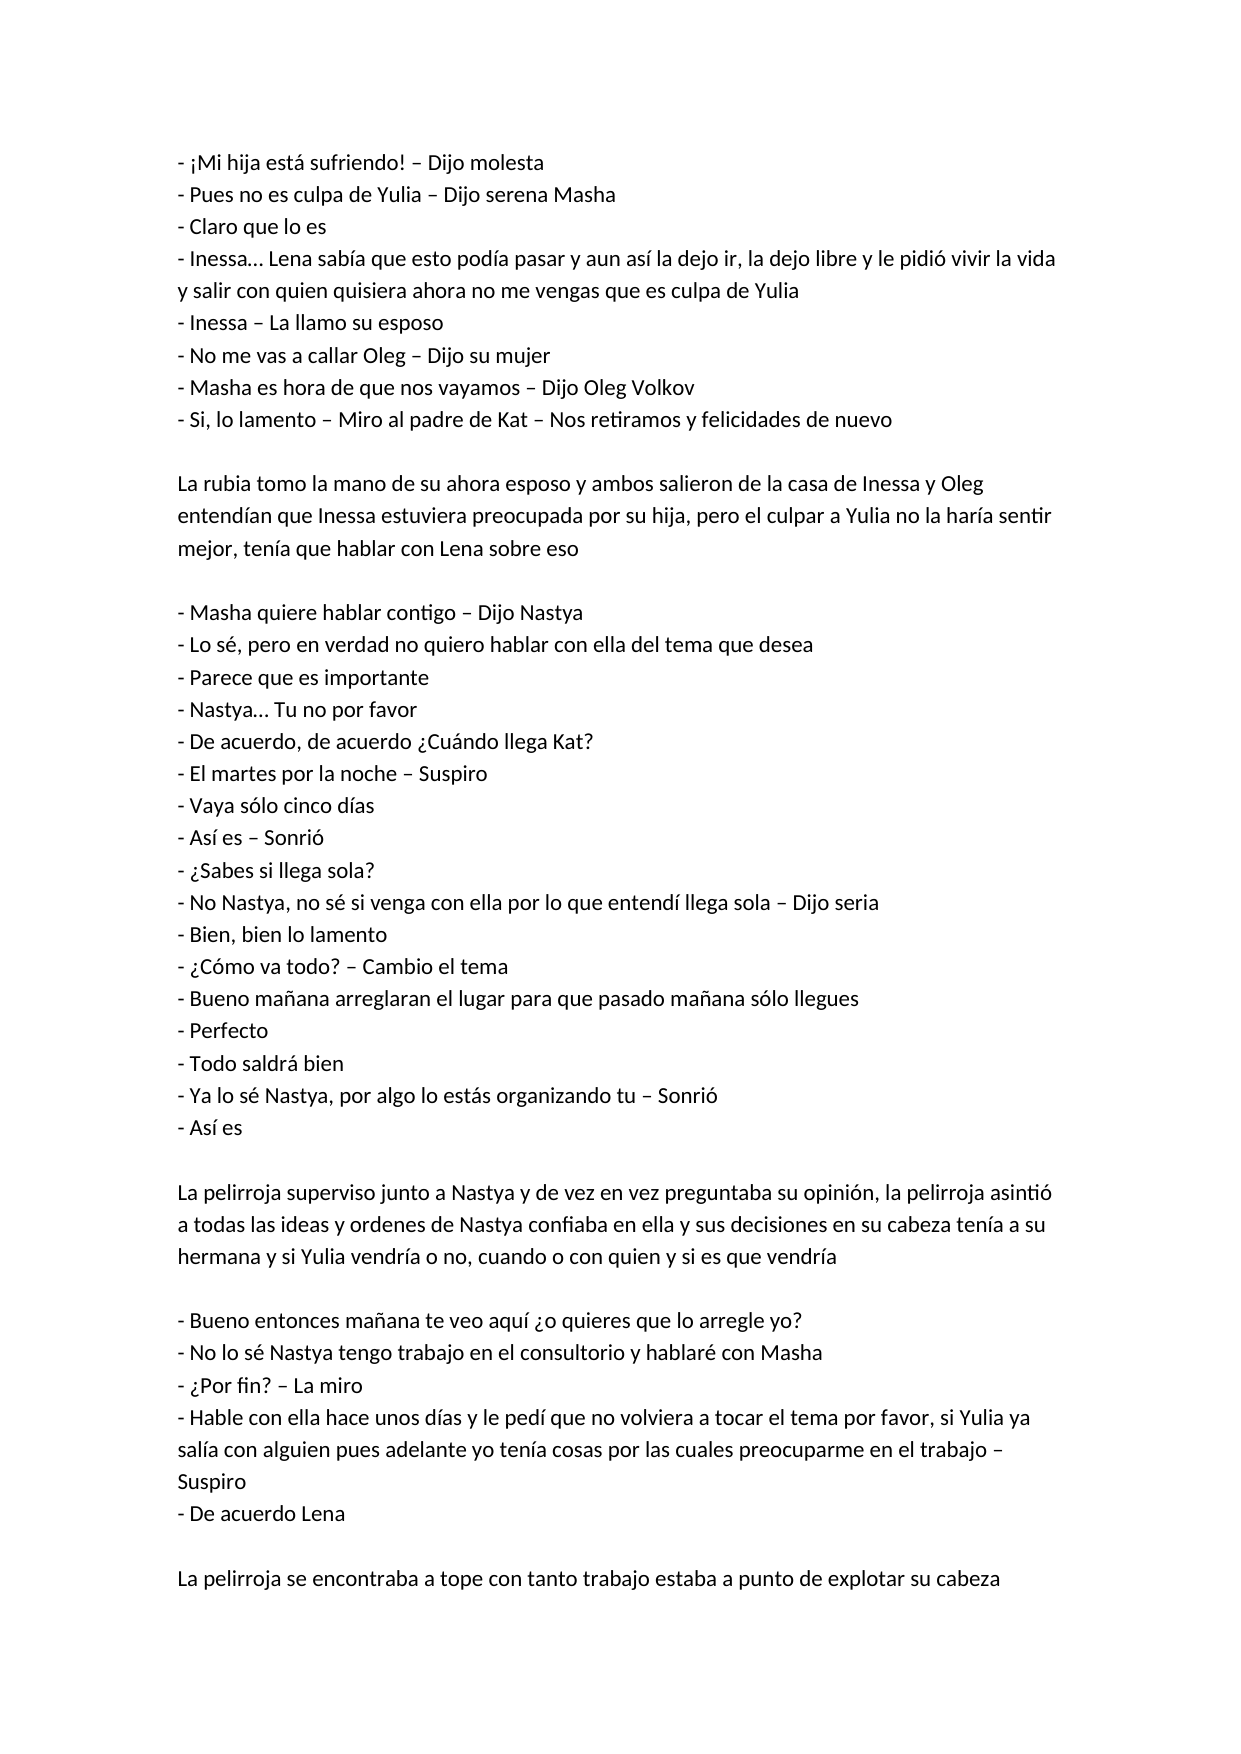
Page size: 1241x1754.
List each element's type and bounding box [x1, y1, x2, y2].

text [177, 148, 1063, 1592]
